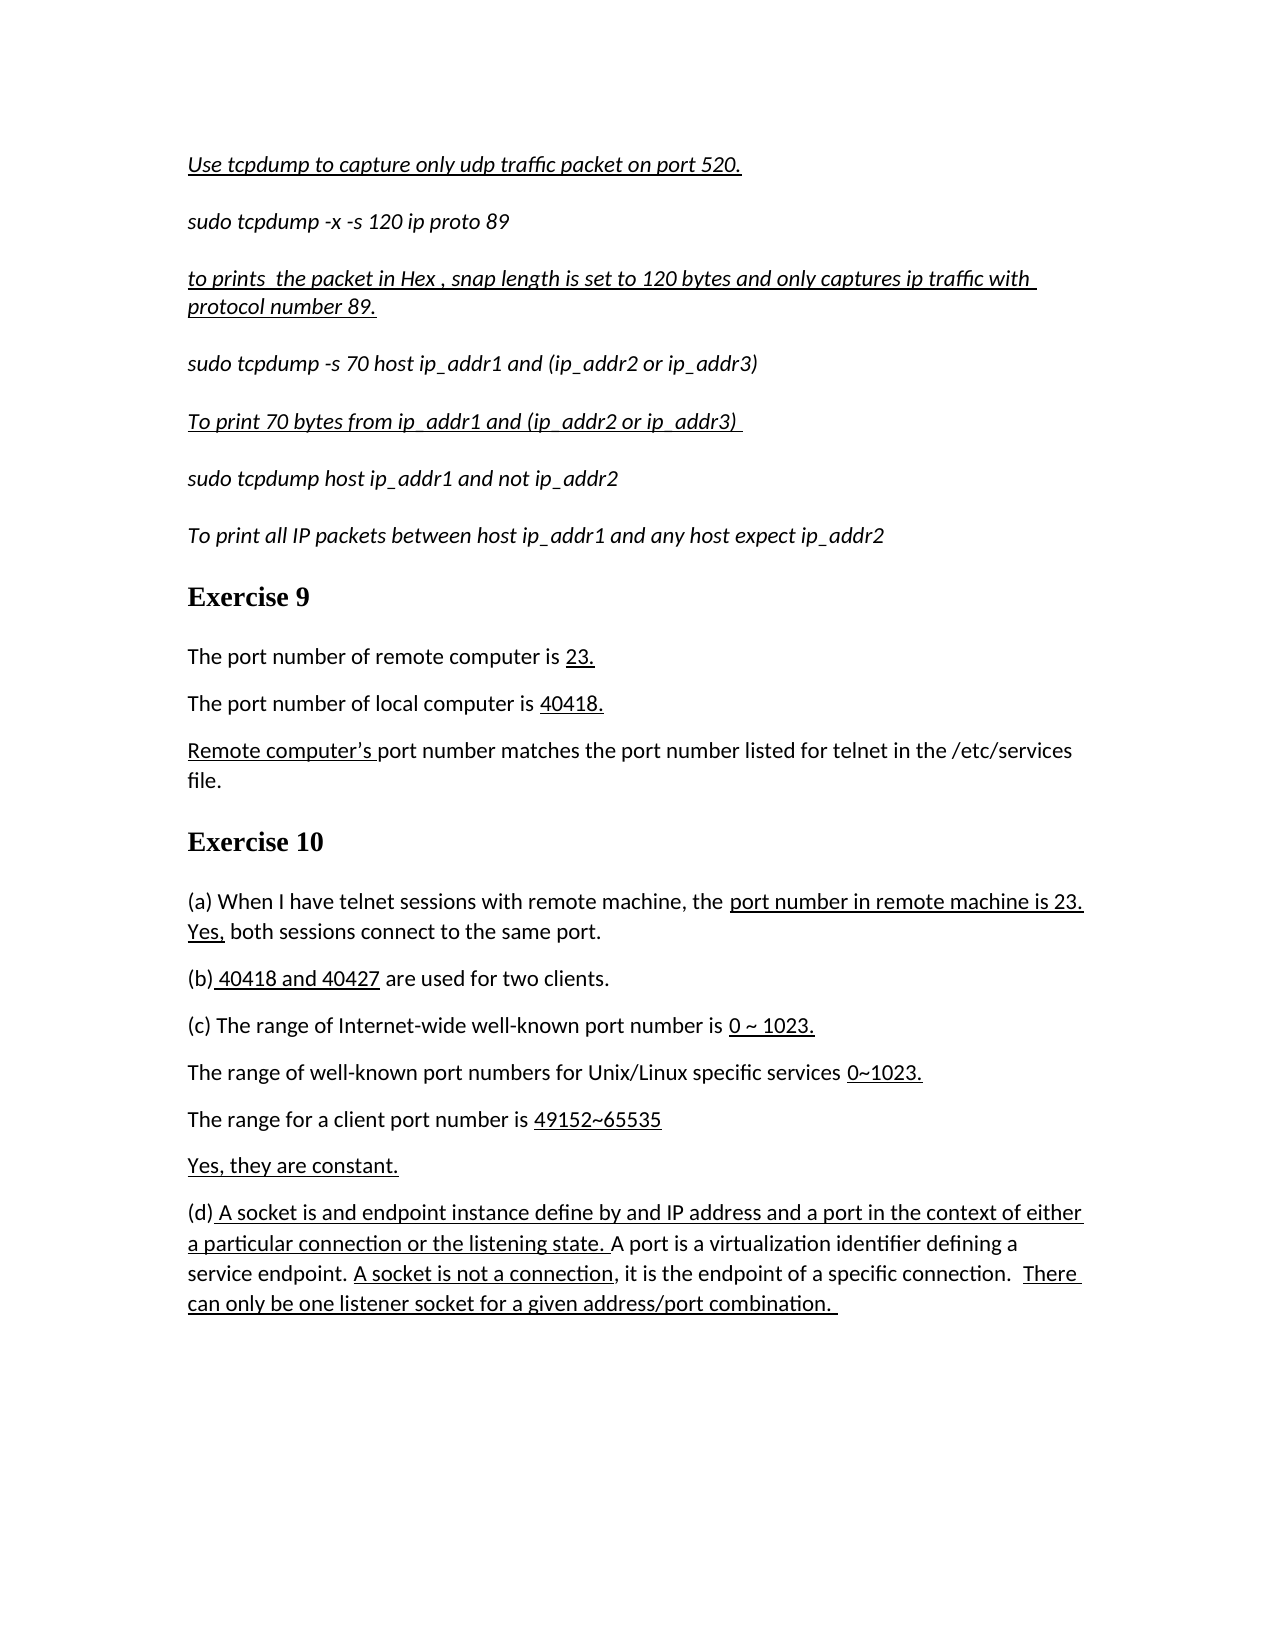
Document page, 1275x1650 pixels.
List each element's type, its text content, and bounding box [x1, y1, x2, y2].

text The port number of remote computer is 23. [187, 642, 1087, 670]
text Use tcpdump to capture only udp traffic packet on port 520. [187, 150, 1087, 178]
text (a) When I have telnet sessions with remote machine, the port number in remote machine is 23. Yes, both sessions connect to the same port. [187, 887, 1087, 945]
text To print 70 bytes from ip_addr1 and (ip_addr2 or ip_addr3) [187, 407, 1087, 435]
subtitle Exercise 9 [187, 581, 1087, 613]
text to prints the packet in Hex , snap length is set to 120 bytes and only captures ip traffic with protocol number 89. [187, 264, 1087, 320]
text To print all IP packets between host ip_addr1 and any host expect ip_addr2 [187, 521, 1087, 549]
text (b) 40418 and 40427 are used for two clients. [187, 964, 1087, 992]
text The range of well-known port numbers for Unix/Linux specific services 0~1023. [187, 1058, 1087, 1086]
subtitle Exercise 10 [187, 825, 1087, 858]
text The port number of local computer is 40418. [187, 689, 1087, 717]
text sudo tcpdump -s 70 host ip_addr1 and (ip_addr2 or ip_addr3) [187, 349, 1087, 378]
text Remote computer’s port number matches the port number listed for telnet in the /etc/services file. [187, 736, 1087, 794]
text Yes, they are constant. [187, 1152, 1087, 1179]
text (c) The range of Internet-wide well-known port number is 0 ~ 1023. [187, 1011, 1087, 1039]
text sudo tcpdump -x -s 120 ip proto 89 [187, 207, 1087, 235]
text The range for a client port number is 49152~65535 [187, 1105, 1087, 1133]
text sudo tcpdump host ip_addr1 and not ip_addr2 [187, 464, 1087, 492]
text (d) A socket is and endpoint instance define by and IP address and a port in the context of either a particular connection or the listening state. A port is a virtualization identifier defining a service endpoint. A socket is not a connection, it is the endpoint of a specific connection. There can only be one listener socket for a given address/port combination. [187, 1198, 1087, 1317]
